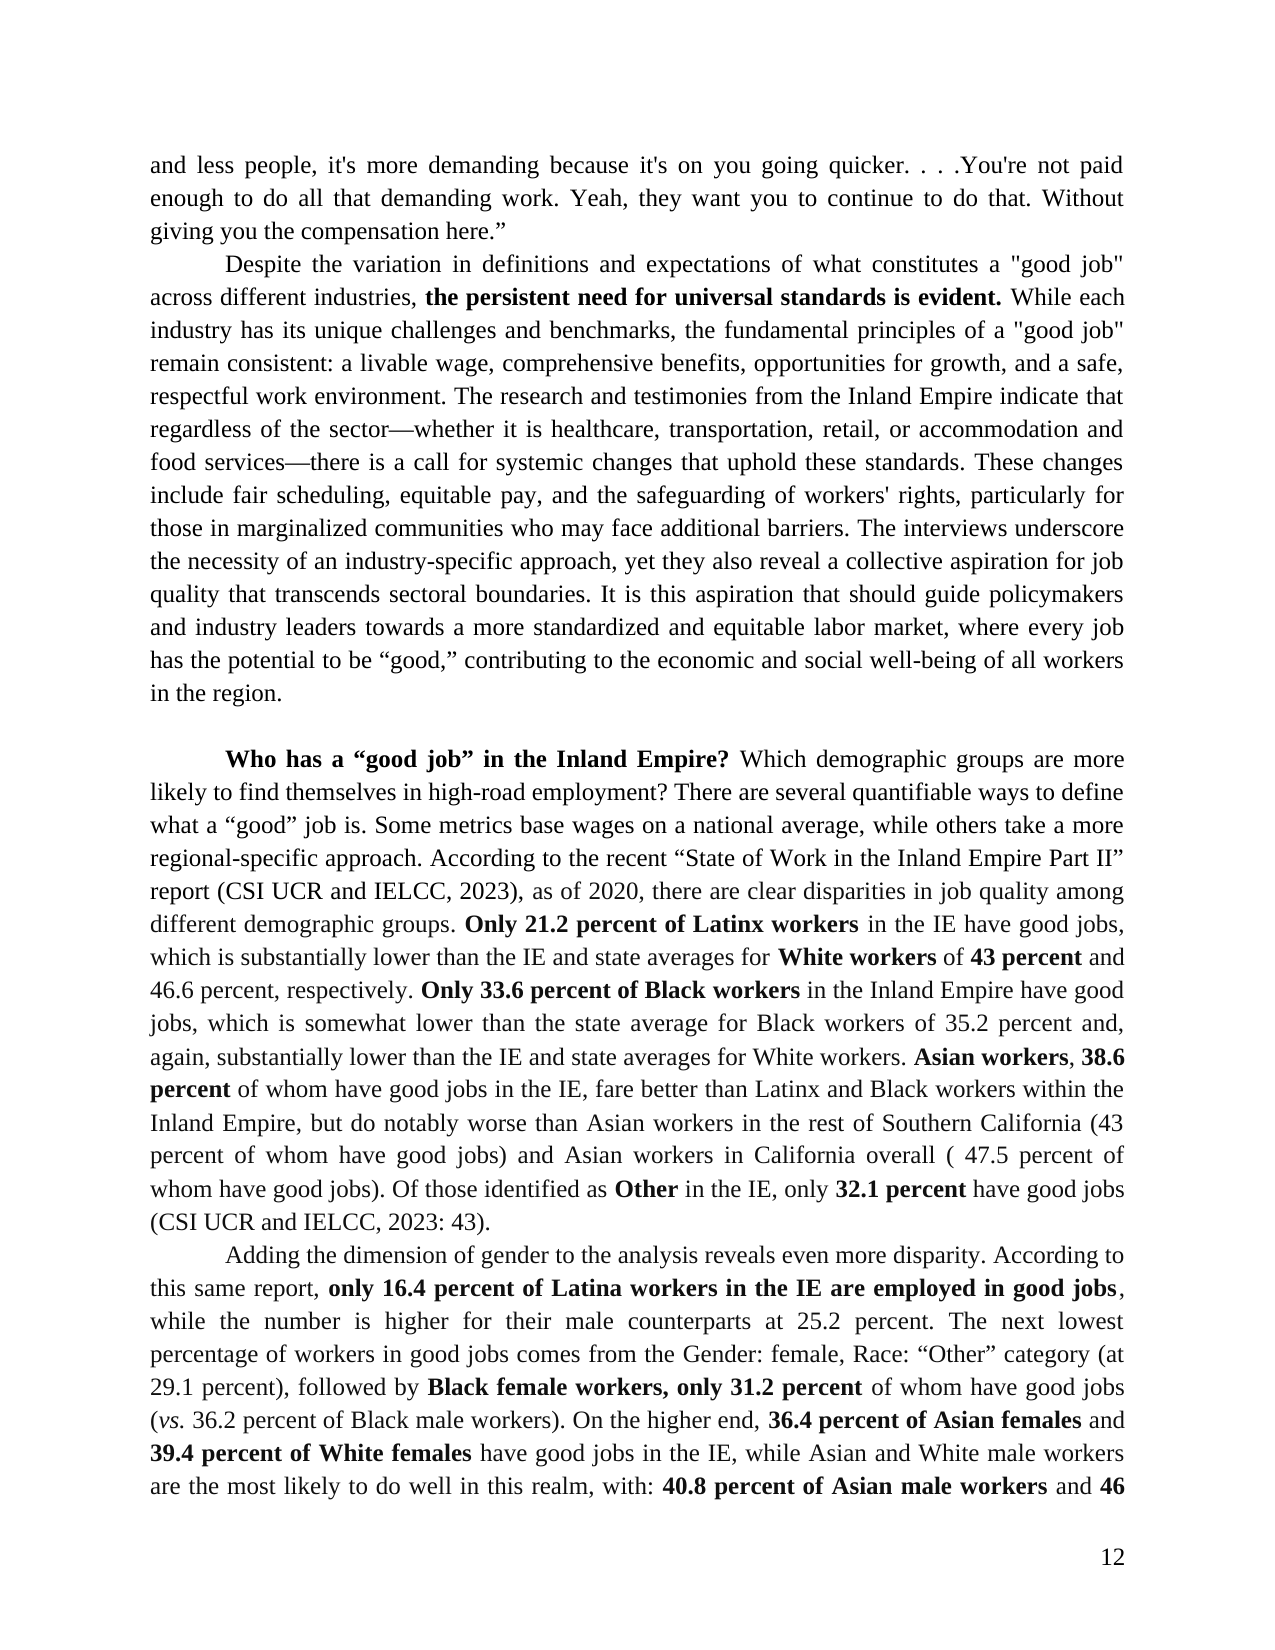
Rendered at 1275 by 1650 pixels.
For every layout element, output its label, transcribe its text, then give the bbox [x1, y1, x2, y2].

text Despite the variation in definitions and expectations of what constitutes a "good job" across different industries, the persistent need for universal standards is evident. While each industry has its unique challenges and benchmarks, the fundamental principles of a "good job" remain consistent: a livable wage, comprehensive benefits, opportunities for growth, and a safe, respectful work environment. The research and testimonies from the Inland Empire indicate that regardless of the sector—whether it is healthcare, transportation, retail, or accommodation and food services—there is a call for systemic changes that uphold these standards. These changes include fair scheduling, equitable pay, and the safeguarding of workers' rights, particularly for those in marginalized communities who may face additional barriers. The interviews underscore the necessity of an industry-specific approach, yet they also reveal a collective aspiration for job quality that transcends sectoral boundaries. It is this aspiration that should guide policymakers and industry leaders towards a more standardized and equitable labor market, where every job has the potential to be “good,” contributing to the economic and social well-being of all workers in the region. [150, 249, 1125, 707]
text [150, 1240, 1125, 1499]
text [150, 150, 1125, 245]
subtitle Who has a “good job” in the Inland Empire? Which demographic groups are more likely to find themselves in high-road employment? There are several quantifiable ways to define what a “good” job is. Some metrics base wages on a national average, while others take a more regional-specific approach. According to the recent “State of Work in the Inland Empire Part II” report (CSI UCR and IELCC, 2023), as of 2020, there are clear disparities in job quality among different demographic groups. Only 21.2 percent of Latinx workers in the IE have good jobs, which is substantially lower than the IE and state averages for White workers of 43 percent and 46.6 percent, respectively. Only 33.6 percent of Black workers in the Inland Empire have good jobs, which is somewhat lower than the state average for Black workers of 35.2 percent and, again, substantially lower than the IE and state averages for White workers. Asian workers, 38.6 percent of whom have good jobs in the IE, fare better than Latinx and Black workers within the Inland Empire, but do notably worse than Asian workers in the rest of Southern California (43 percent of whom have good jobs) and Asian workers in California overall ( 47.5 percent of whom have good jobs). Of those identified as Other in the IE, only 32.1 percent have good jobs (CSI UCR and IELCC, 2023: 43). [150, 744, 1125, 1235]
